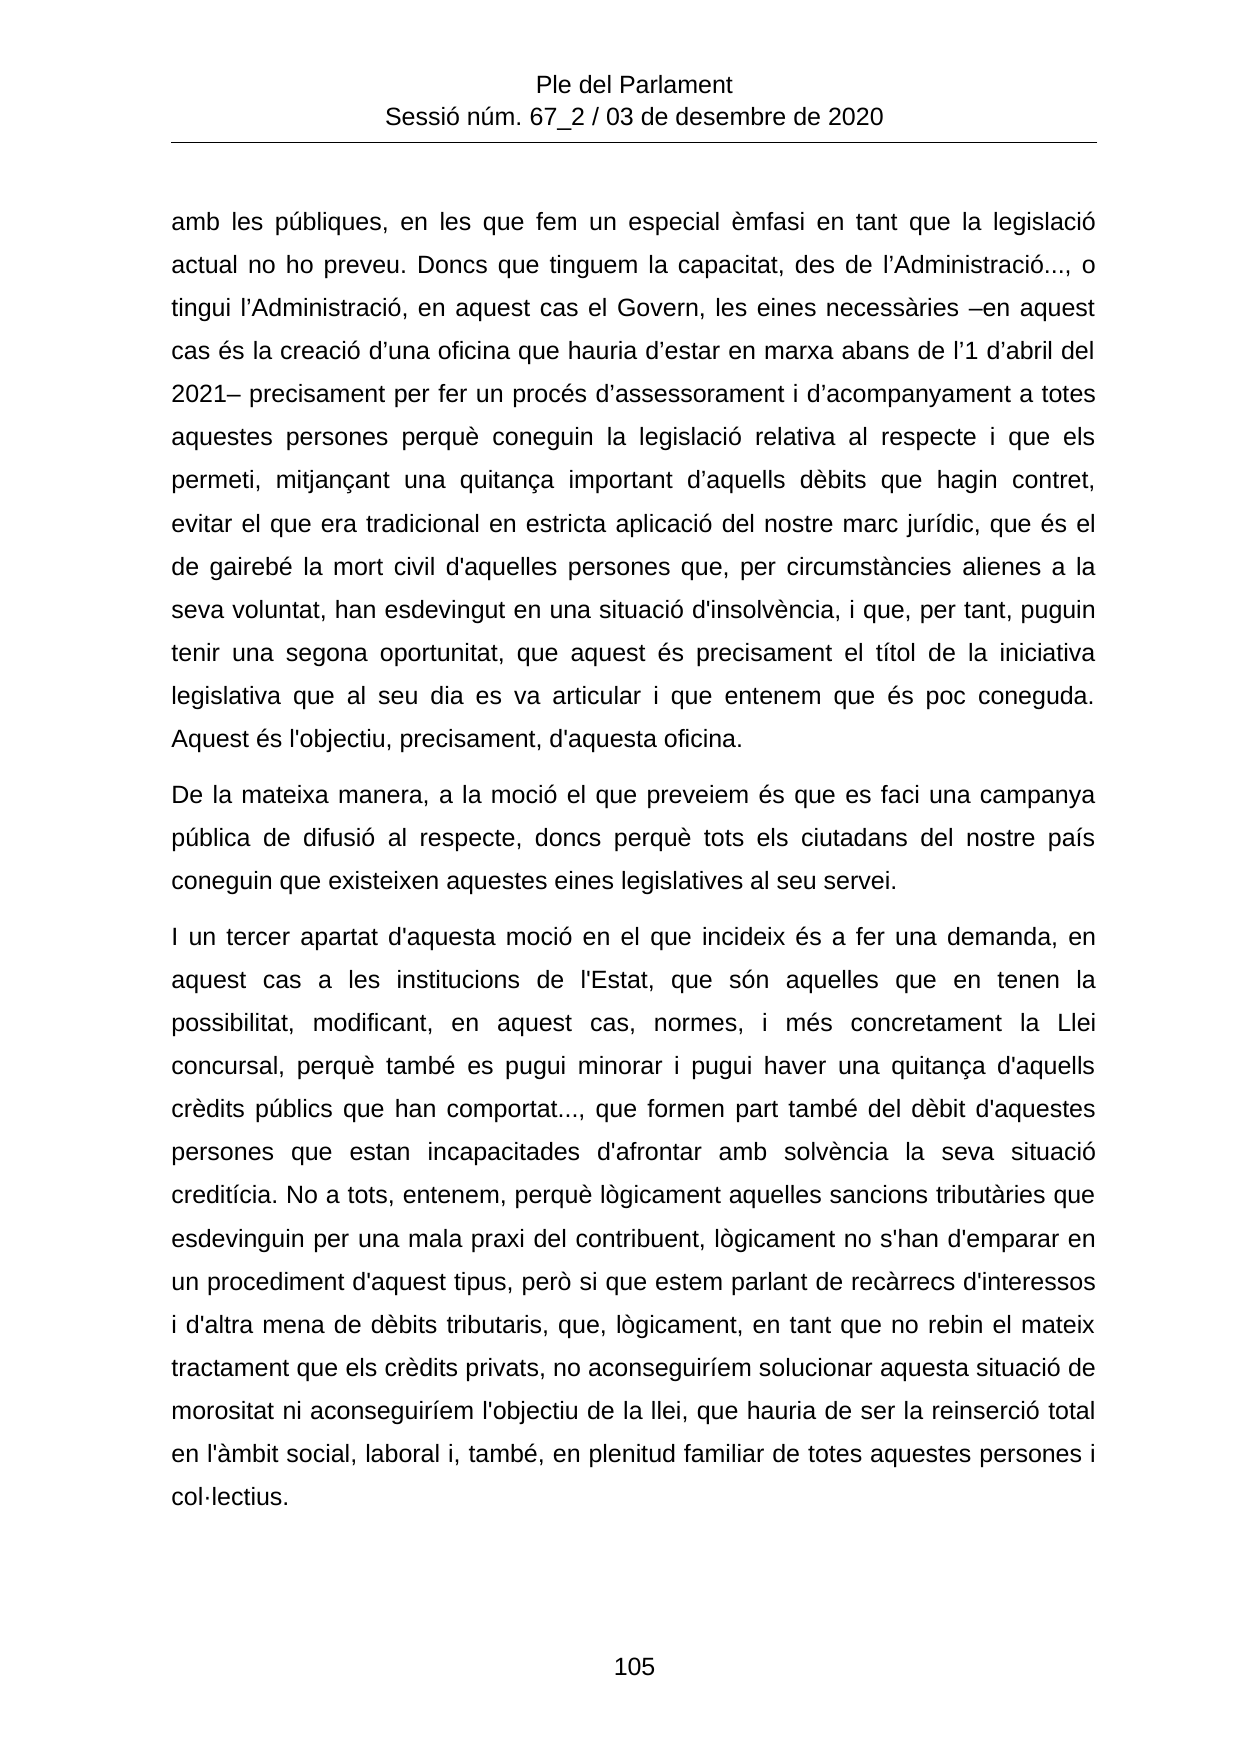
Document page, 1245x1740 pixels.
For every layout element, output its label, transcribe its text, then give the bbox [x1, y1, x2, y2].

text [171, 207, 1097, 753]
text I un tercer apartat d'aquesta moció en el que incideix és a fer una demanda, en aquest cas a les institucions de l'Estat, que són aquelles que en tenen la possibilitat, modificant, en aquest cas, normes, i més concretament la Llei concursal, perquè també es pugui minorar i pugui haver una quitança d'aquells crèdits públics que han comportat..., que formen part també del dèbit d'aquestes persones que estan incapacitades d'afrontar amb solvència la seva situació creditícia. No a tots, entenem, perquè lògicament aquelles sancions tributàries que esdevinguin per una mala praxi del contribuent, lògicament no s'han d'emparar en un procediment d'aquest tipus, però si que estem parlant de recàrrecs d'interessos i d'altra mena de dèbits tributaris, que, lògicament, en tant que no rebin el mateix tractament que els crèdits privats, no aconseguiríem solucionar aquesta situació de morositat ni aconseguiríem l'objectiu de la llei, que hauria de ser la reinserció total en l'àmbit social, laboral i, també, en plenitud familiar de totes aquestes persones i col·lectius. [171, 922, 1097, 1511]
text De la mateixa manera, a la moció el que preveiem és que es faci una campanya pública de difusió al respecte, doncs perquè tots els ciutadans del nostre país coneguin que existeixen aquestes eines legislatives al seu servei. [171, 780, 1097, 895]
